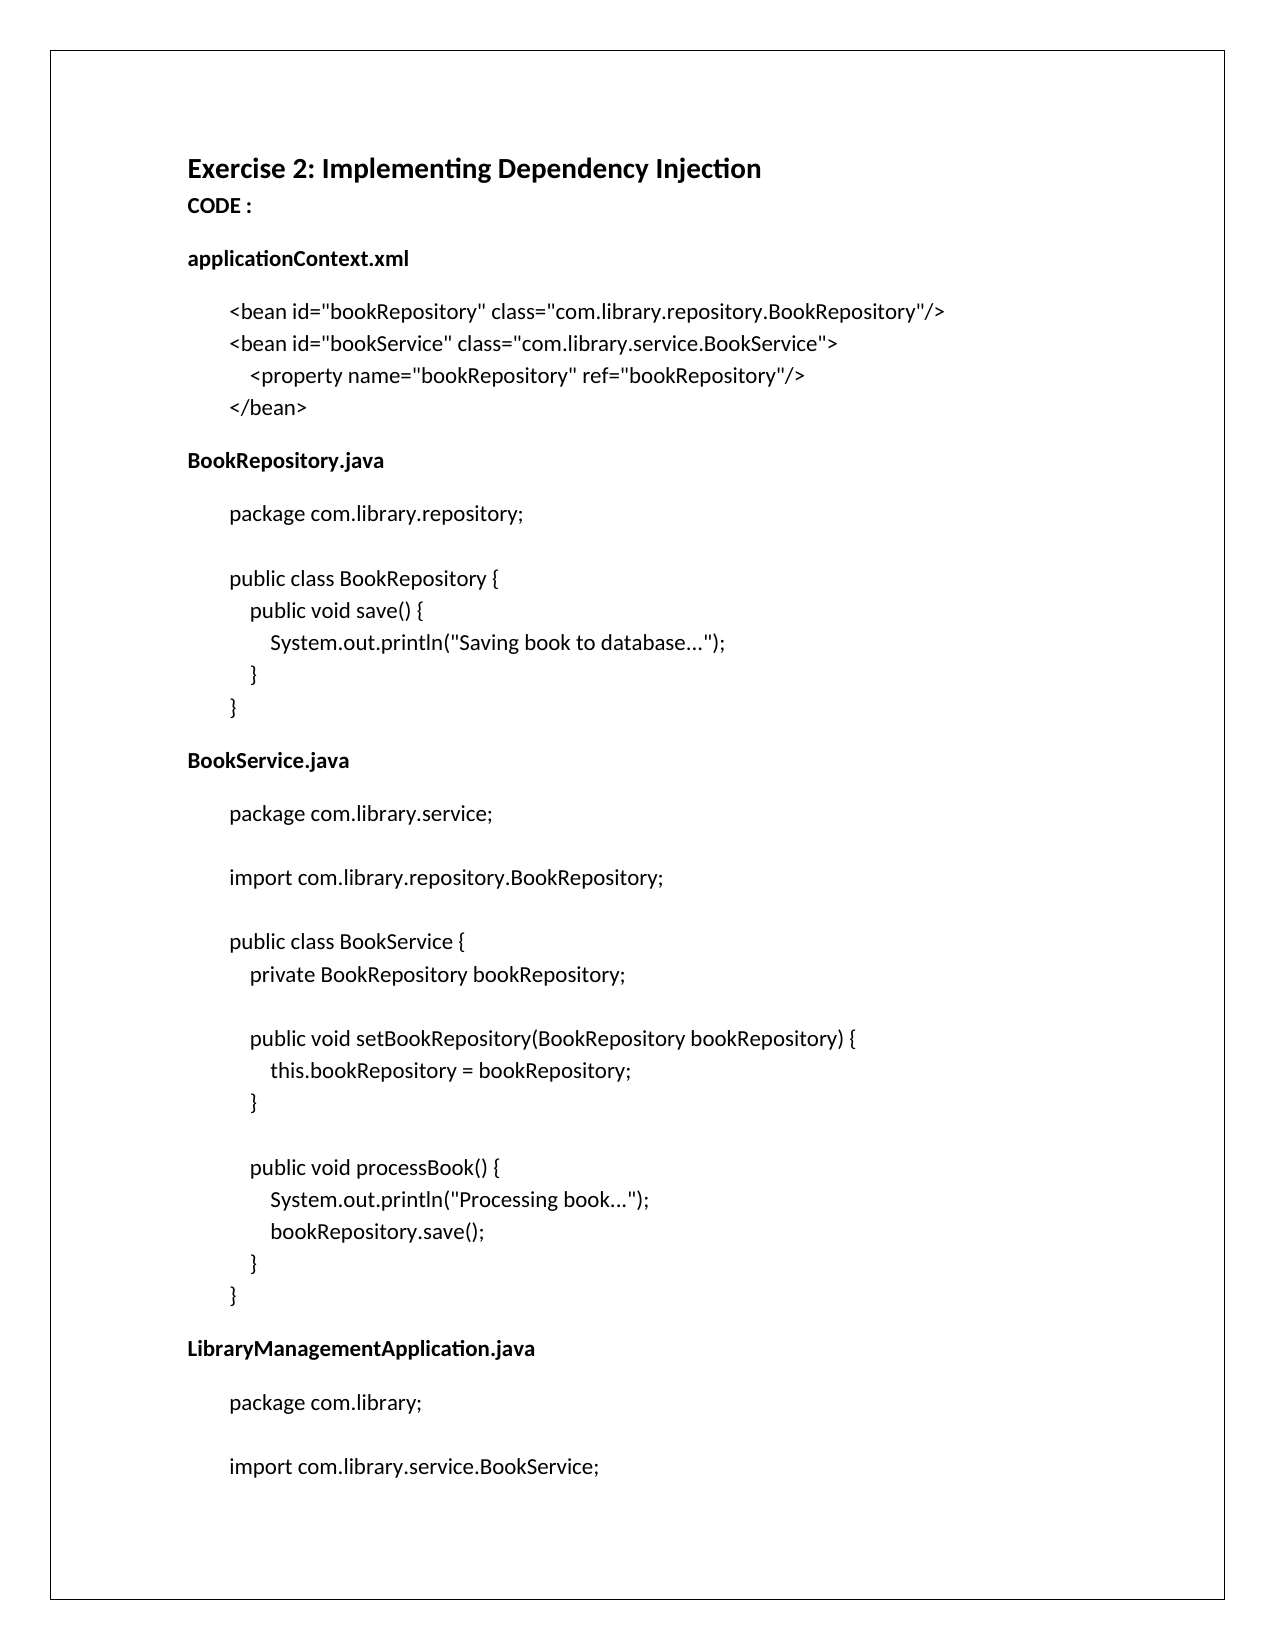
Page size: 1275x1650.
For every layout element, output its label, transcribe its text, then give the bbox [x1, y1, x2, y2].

subtitle Exercise 2: Implementing Dependency Injection [187, 150, 1087, 186]
text LibraryManagementApplication.java [187, 1334, 1087, 1363]
text <bean id="bookRepository" class="com.library.repository.BookRepository"/> <bean id="bookService" class="com.library.service.BookService"> <property name="bookRepository" ref="bookRepository"/> </bean> [229, 297, 1087, 422]
text package com.library.repository; public class BookRepository { public void save() { System.out.println("Saving book to database..."); } } [229, 499, 1087, 721]
text BookRepository.java [187, 447, 1087, 474]
text applicationContext.xml [187, 244, 1087, 272]
text package com.library.service; import com.library.repository.BookRepository; public class BookService { private BookRepository bookRepository; public void setBookRepository(BookRepository bookRepository) { this.bookRepository = bookRepository; } public void processBook() { System.out.println("Processing book..."); bookRepository.save(); } } [229, 799, 1087, 1309]
text BookService.java [187, 746, 1087, 774]
text CODE : [187, 191, 1087, 219]
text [229, 1388, 1087, 1480]
